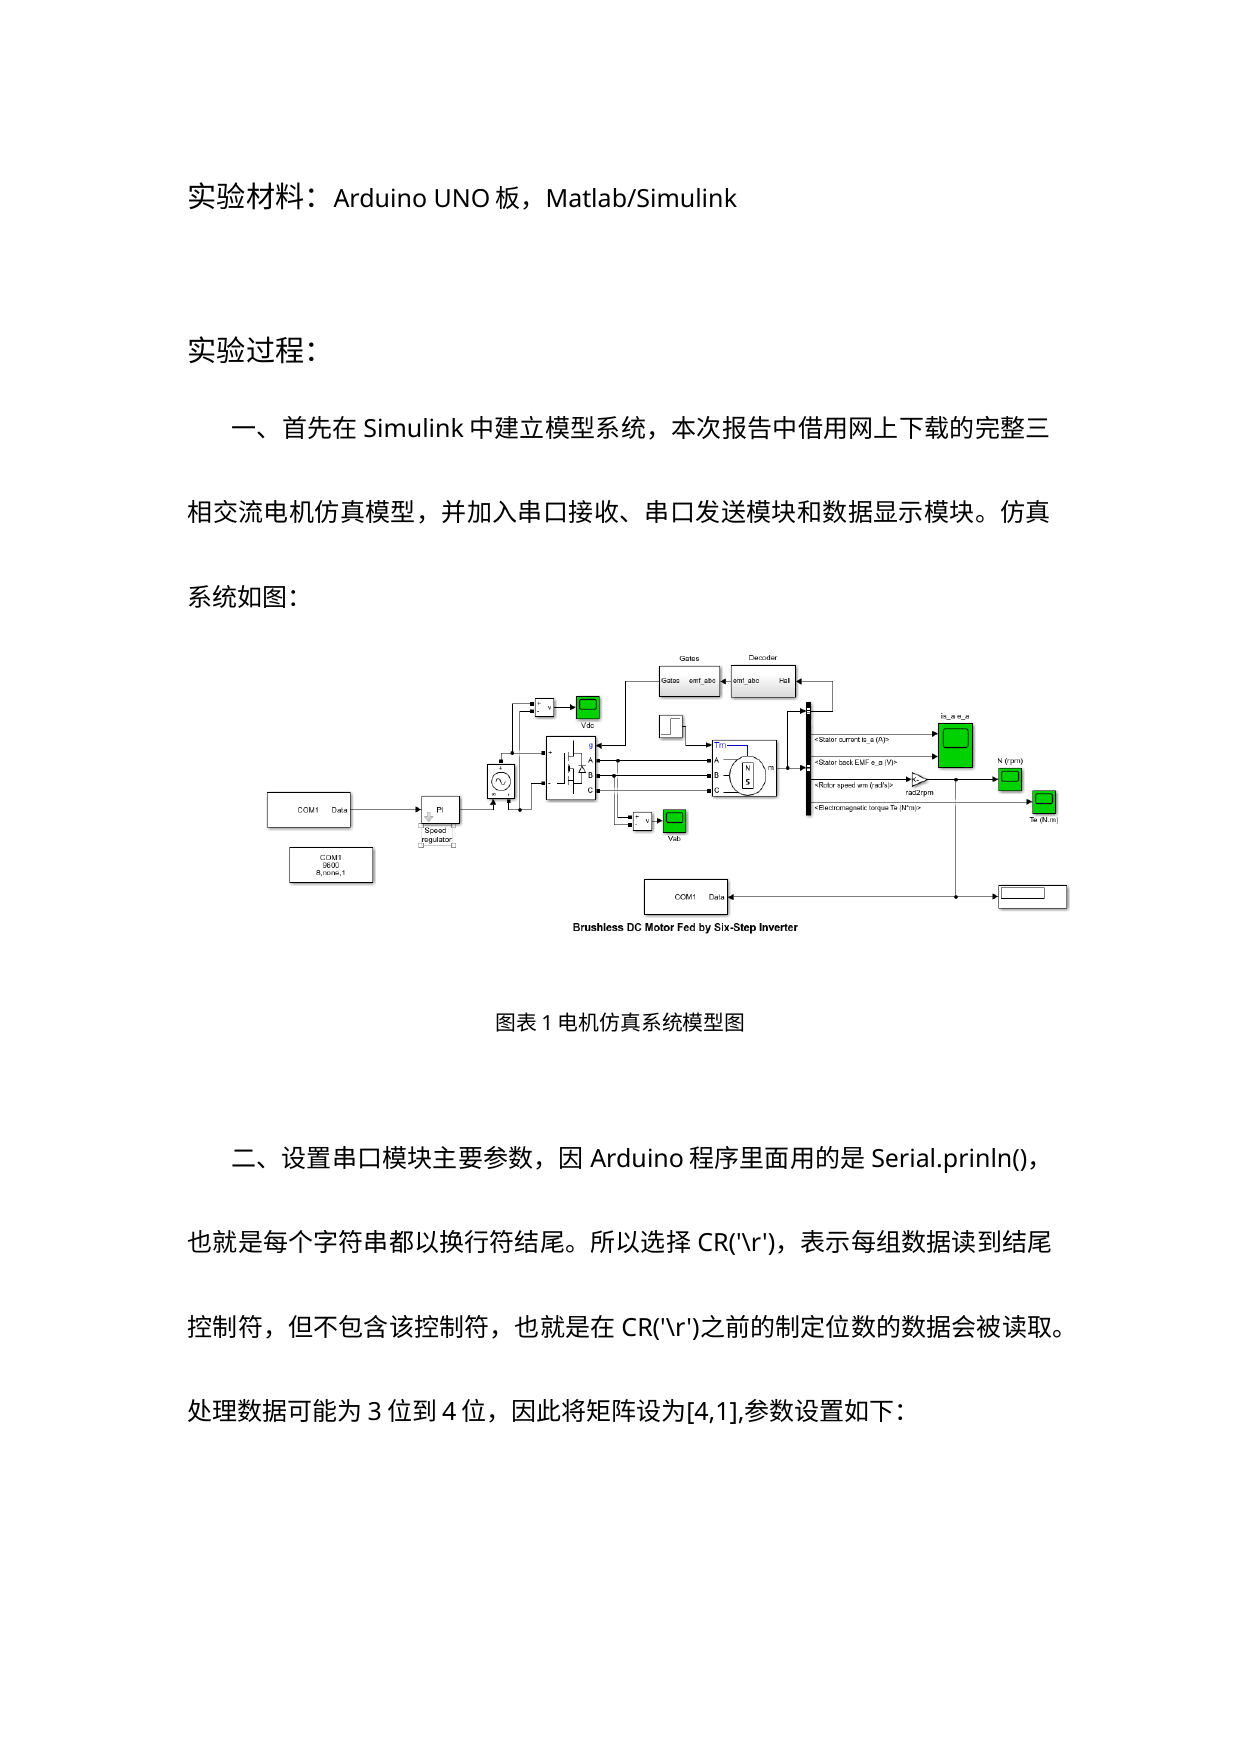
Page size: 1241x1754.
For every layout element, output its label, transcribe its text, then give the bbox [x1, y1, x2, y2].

text 图表 1 电机仿真系统模型图 [187, 1005, 1053, 1038]
text 一、首先在Simulink中建立模型系统，本次报告中借用网上下载的完整三相交流电机仿真模型，并加入串口接收、串口发送模块和数据显示模块。仿真系统如图： [187, 394, 1053, 628]
text 实验过程： [187, 316, 1053, 381]
picture [231, 638, 1097, 968]
text 二、设置串口模块主要参数，因Arduino程序里面用的是Serial.prinln()，也就是每个字符串都以换行符结尾。所以选择CR('\r')，表示每组数据读到结尾控制符，但不包含该控制符，也就是在CR('\r')之前的制定位数的数据会被读取。处理数据可能为3位到4位，因此将矩阵设为[4,1],参数设置如下： [187, 1124, 1053, 1442]
text 实验材料：Arduino UNO板，Matlab/Simulink [187, 162, 1053, 227]
